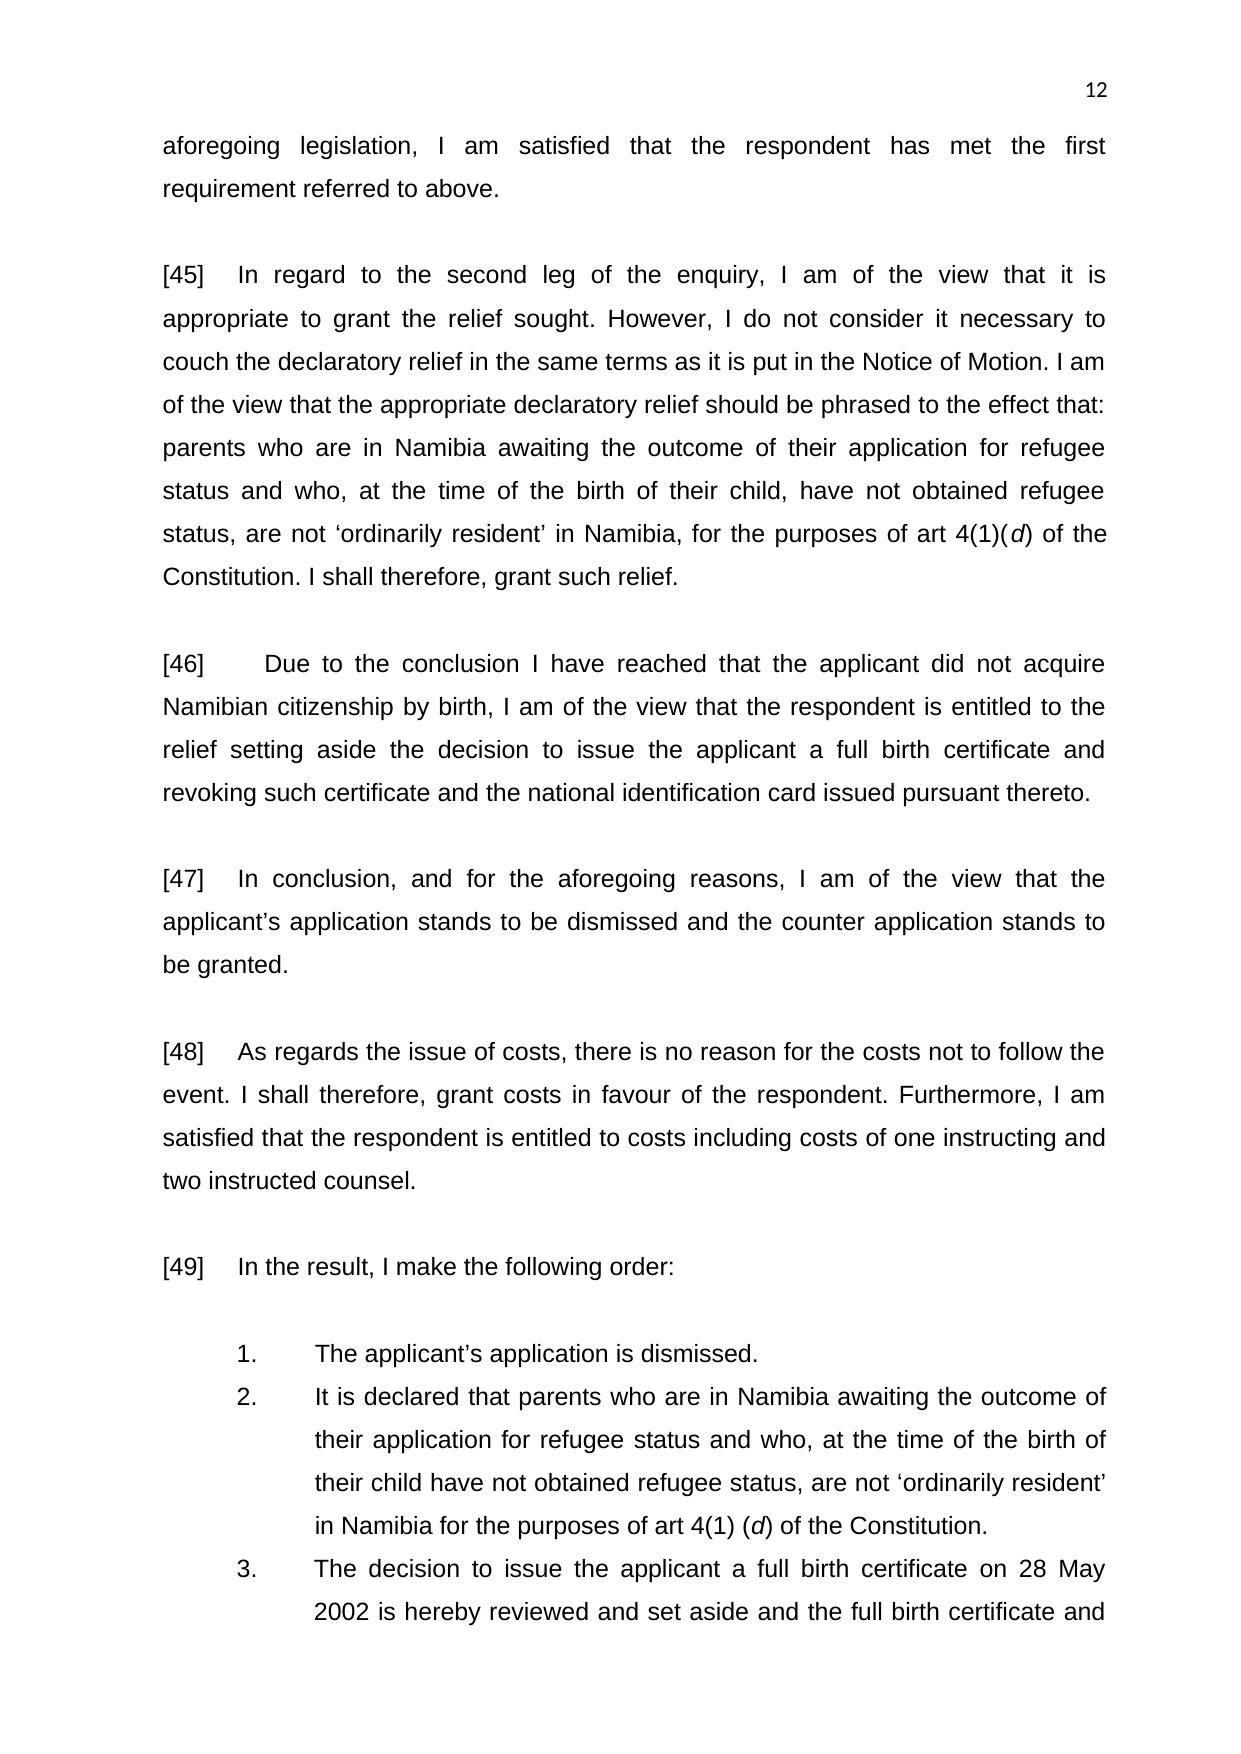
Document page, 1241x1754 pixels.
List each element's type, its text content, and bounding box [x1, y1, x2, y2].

text [48] As regards the issue of costs, there is no reason for the costs not to follow the event. I shall therefore, grant costs in favour of the respondent. Furthermore, I am satisfied that the respondent is entitled to costs including costs of one instructing and two instructed counsel. [162, 1037, 1107, 1195]
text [162, 131, 1107, 203]
text [47] In conclusion, and for the aforegoing reasons, I am of the view that the applicant’s application stands to be dismissed and the counter application stands to be granted. [162, 864, 1107, 979]
text [49] In the result, I make the following order: [162, 1252, 1107, 1281]
list It is declared that parents who are in Namibia awaiting the outcome of their application for refugee status and who, at the time of the birth of their child have not obtained refugee status, are not ‘ordinarily resident’ in Namibia for the purposes of art 4(1) (d) of the Constitution. [236, 1382, 1107, 1540]
text [46] Due to the conclusion I have reached that the applicant did not acquire Namibian citizenship by birth, I am of the view that the respondent is entitled to the relief setting aside the decision to issue the applicant a full birth certificate and revoking such certificate and the national identification card issued pursuant thereto. [162, 648, 1107, 807]
text [45] In regard to the second leg of the enquiry, I am of the view that it is appropriate to grant the relief sought. However, I do not consider it necessary to couch the declaratory relief in the same terms as it is put in the Notice of Motion. I am of the view that the appropriate declaratory relief should be phrased to the effect that: parents who are in Namibia awaiting the outcome of their application for refugee status and who, at the time of the birth of their child, have not obtained refugee status, are not ‘ordinarily resident’ in Namibia, for the purposes of art 4(1)(d) of the Constitution. I shall therefore, grant such relief. [162, 260, 1107, 591]
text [236, 1554, 1107, 1626]
list The applicant’s application is dismissed. [236, 1338, 1107, 1367]
